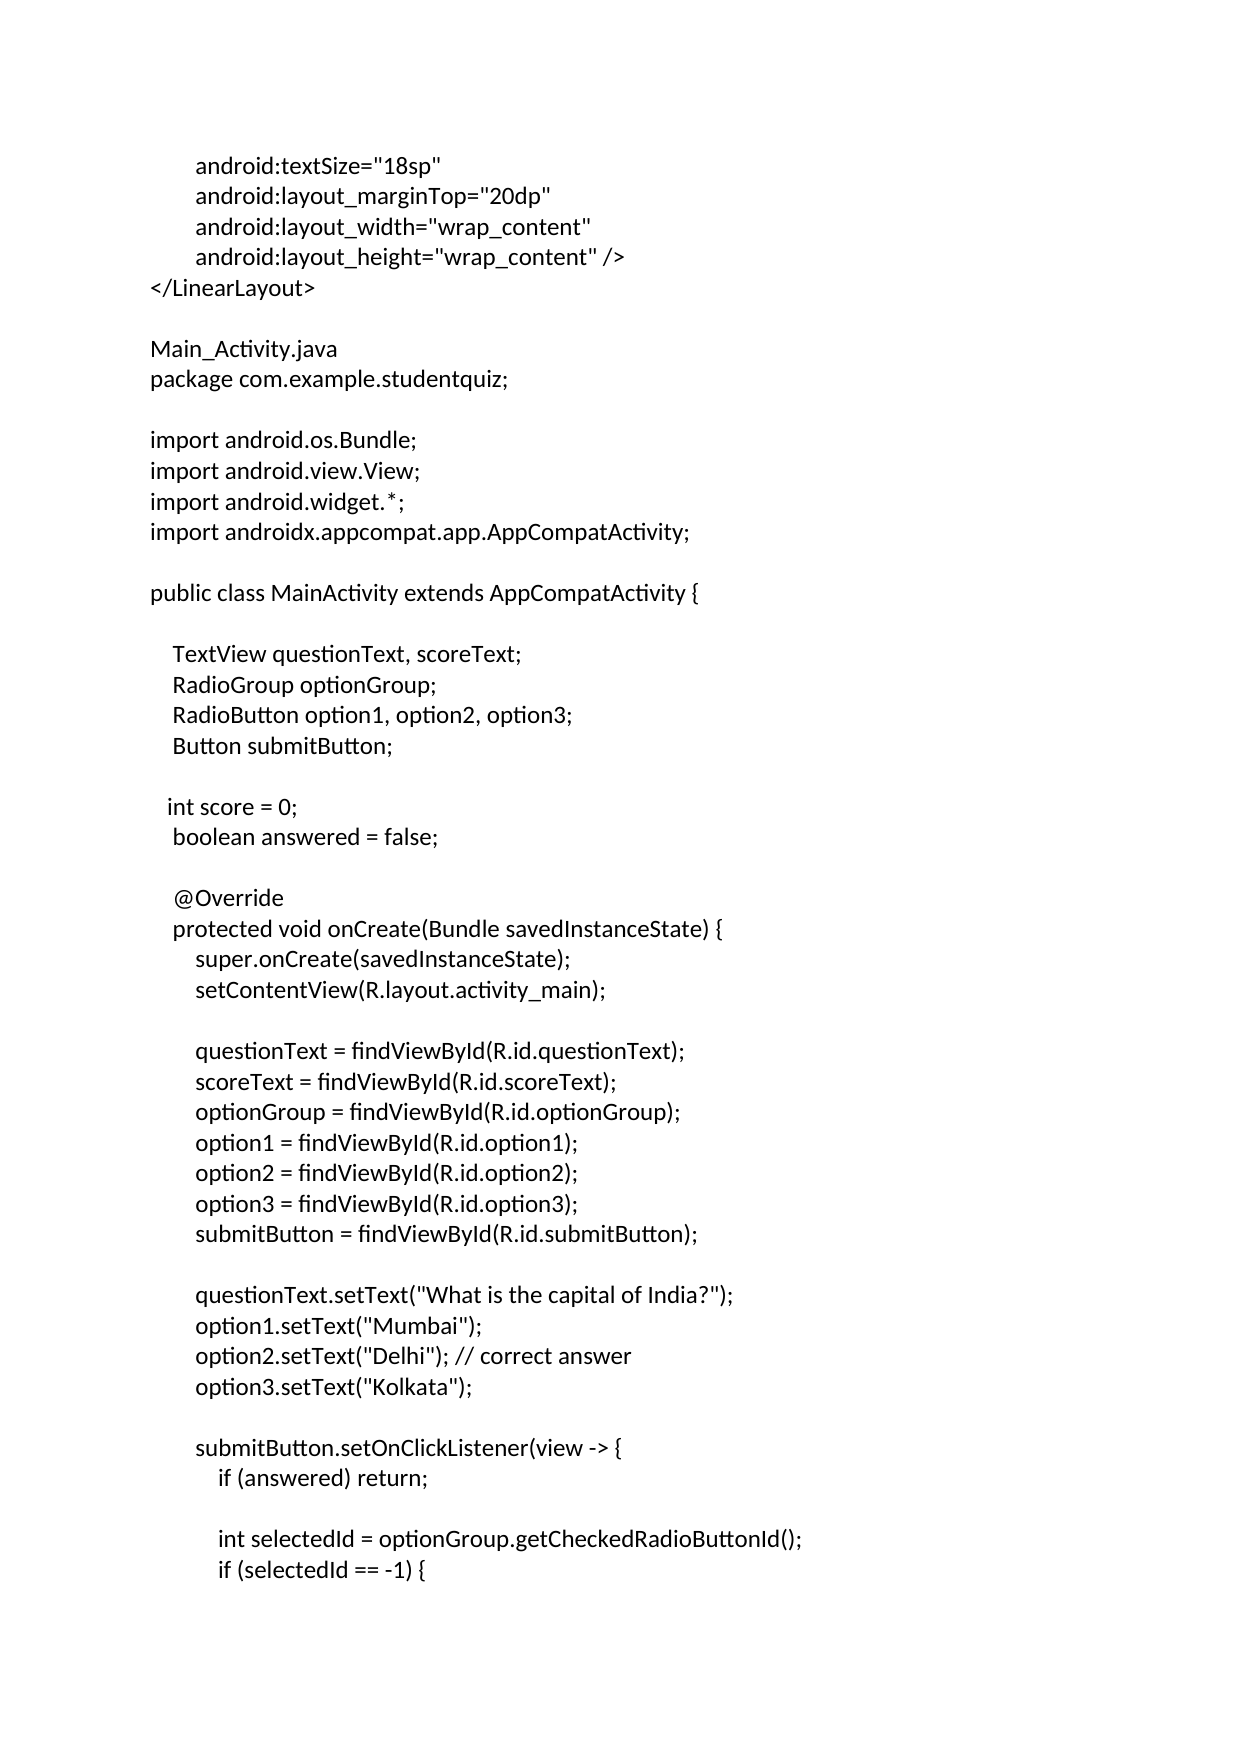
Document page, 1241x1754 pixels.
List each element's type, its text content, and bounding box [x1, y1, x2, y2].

text android:layout_height="wrap_content" /> [150, 242, 1090, 272]
text RadioGroup optionGroup; [150, 669, 1090, 699]
text public class MainActivity extends AppCompatActivity { [150, 577, 1090, 608]
text android:layout_marginTop="20dp" [150, 181, 1090, 211]
text if (selectedId == -1) { [150, 1554, 1090, 1584]
text RadioButton option1, option2, option3; [150, 699, 1090, 730]
text submitButton = findViewById(R.id.submitButton); [150, 1218, 1090, 1249]
text @Override [150, 882, 1090, 913]
text Button submitButton; [150, 730, 1090, 760]
text submitButton.setOnClickListener(view -> { [150, 1432, 1090, 1462]
text import androidx.appcompat.app.AppCompatActivity; [150, 516, 1090, 547]
text int score = 0; [150, 791, 1090, 821]
text import android.view.View; [150, 455, 1090, 486]
text </LinearLayout> [150, 272, 1090, 303]
text scoreText = findViewById(R.id.scoreText); [150, 1066, 1090, 1096]
text questionText.setText("What is the capital of India?"); [150, 1279, 1090, 1310]
text android:textSize="18sp" [150, 150, 1090, 181]
text option2 = findViewById(R.id.option2); [150, 1157, 1090, 1188]
text option1 = findViewById(R.id.option1); [150, 1127, 1090, 1157]
text boolean answered = false; [150, 821, 1090, 852]
text TextView questionText, scoreText; [150, 638, 1090, 669]
text setContentView(R.layout.activity_main); [150, 974, 1090, 1004]
text import android.widget.*; [150, 486, 1090, 516]
text protected void onCreate(Bundle savedInstanceState) { [150, 913, 1090, 943]
text package com.example.studentquiz; [150, 364, 1090, 394]
text option2.setText("Delhi"); // correct answer [150, 1340, 1090, 1371]
text if (answered) return; [150, 1462, 1090, 1493]
text int selectedId = optionGroup.getCheckedRadioButtonId(); [150, 1523, 1090, 1554]
text super.onCreate(savedInstanceState); [150, 943, 1090, 974]
text option1.setText("Mumbai"); [150, 1310, 1090, 1340]
text optionGroup = findViewById(R.id.optionGroup); [150, 1096, 1090, 1127]
text android:layout_width="wrap_content" [150, 211, 1090, 242]
text option3 = findViewById(R.id.option3); [150, 1188, 1090, 1218]
text option3.setText("Kolkata"); [150, 1371, 1090, 1401]
text Main_Activity.java [150, 333, 1090, 364]
text import android.os.Bundle; [150, 425, 1090, 455]
text questionText = findViewById(R.id.questionText); [150, 1035, 1090, 1066]
